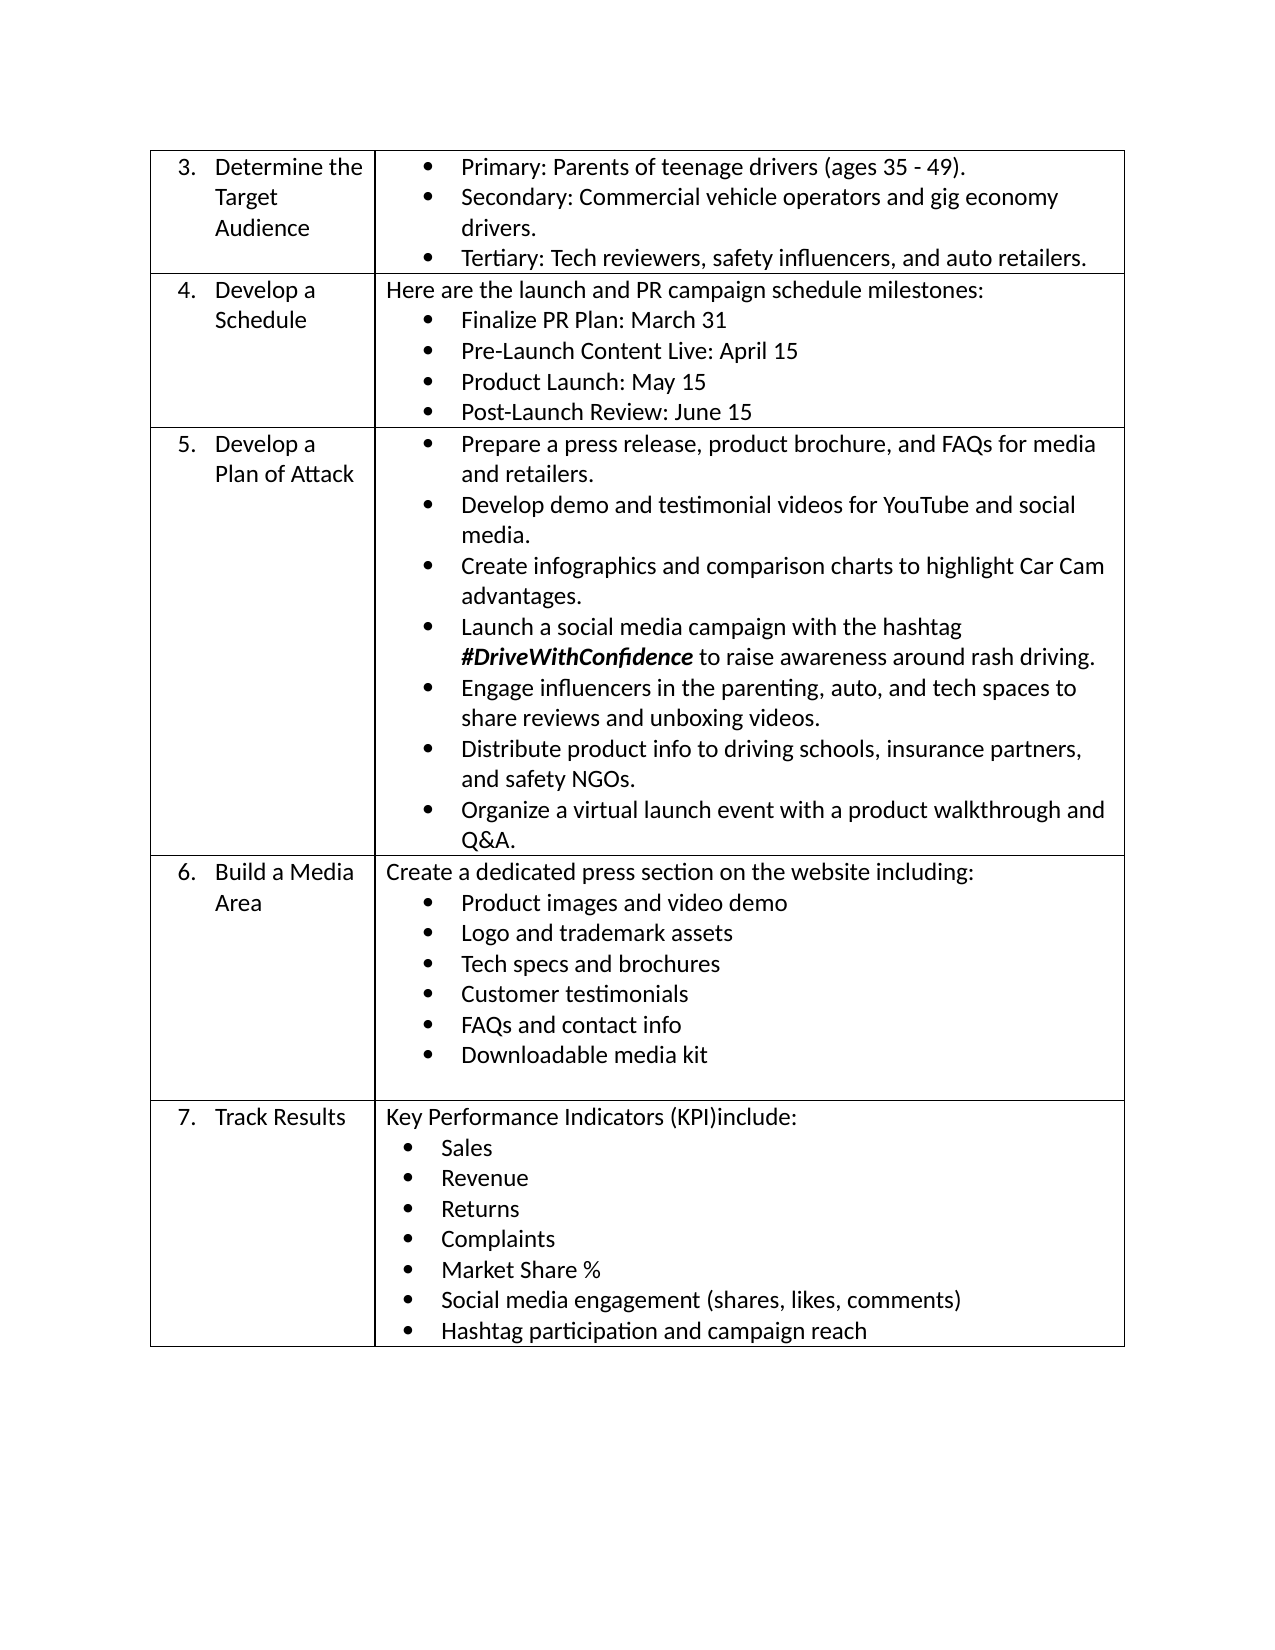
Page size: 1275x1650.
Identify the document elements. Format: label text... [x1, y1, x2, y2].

table_header Determine the Target Audience [151, 151, 374, 273]
table_cell Key Performance Indicators (KPI)include: Sales Revenue Returns Complaints Market Share % Social media engagement (shares, likes, comments) Hashtag participation and campaign reach [376, 1101, 1124, 1346]
table_cell Prepare a press release, product brochure, and FAQs for media and retailers. Develop demo and testimonial videos for YouTube and social media. Create infographics and comparison charts to highlight Car Cam advantages. Launch a social media campaign with the hashtag #DriveWithConfidence to raise awareness around rash driving. Engage influencers in the parenting, auto, and tech spaces to share reviews and unboxing videos. Distribute product info to driving schools, insurance partners, and safety NGOs. Organize a virtual launch event with a product walkthrough and Q&A. [376, 428, 1124, 855]
table_cell Track Results [151, 1101, 374, 1346]
table_cell Develop a Plan of Attack [151, 428, 374, 855]
table_cell Here are the launch and PR campaign schedule milestones: Finalize PR Plan: March 31 Pre-Launch Content Live: April 15 Product Launch: May 15 Post-Launch Review: June 15 [376, 274, 1124, 427]
table_cell Create a dedicated press section on the website including: Product images and video demo Logo and trademark assets Tech specs and brochures Customer testimonials FAQs and contact info Downloadable media kit [376, 856, 1124, 1100]
table_cell Develop a Schedule [151, 274, 374, 427]
table_cell Build a Media Area [151, 856, 374, 1100]
table_header Primary: Parents of teenage drivers (ages 35 - 49). Secondary: Commercial vehicle operators and gig economy drivers. Tertiary: Tech reviewers, safety influencers, and auto retailers. [376, 151, 1124, 273]
